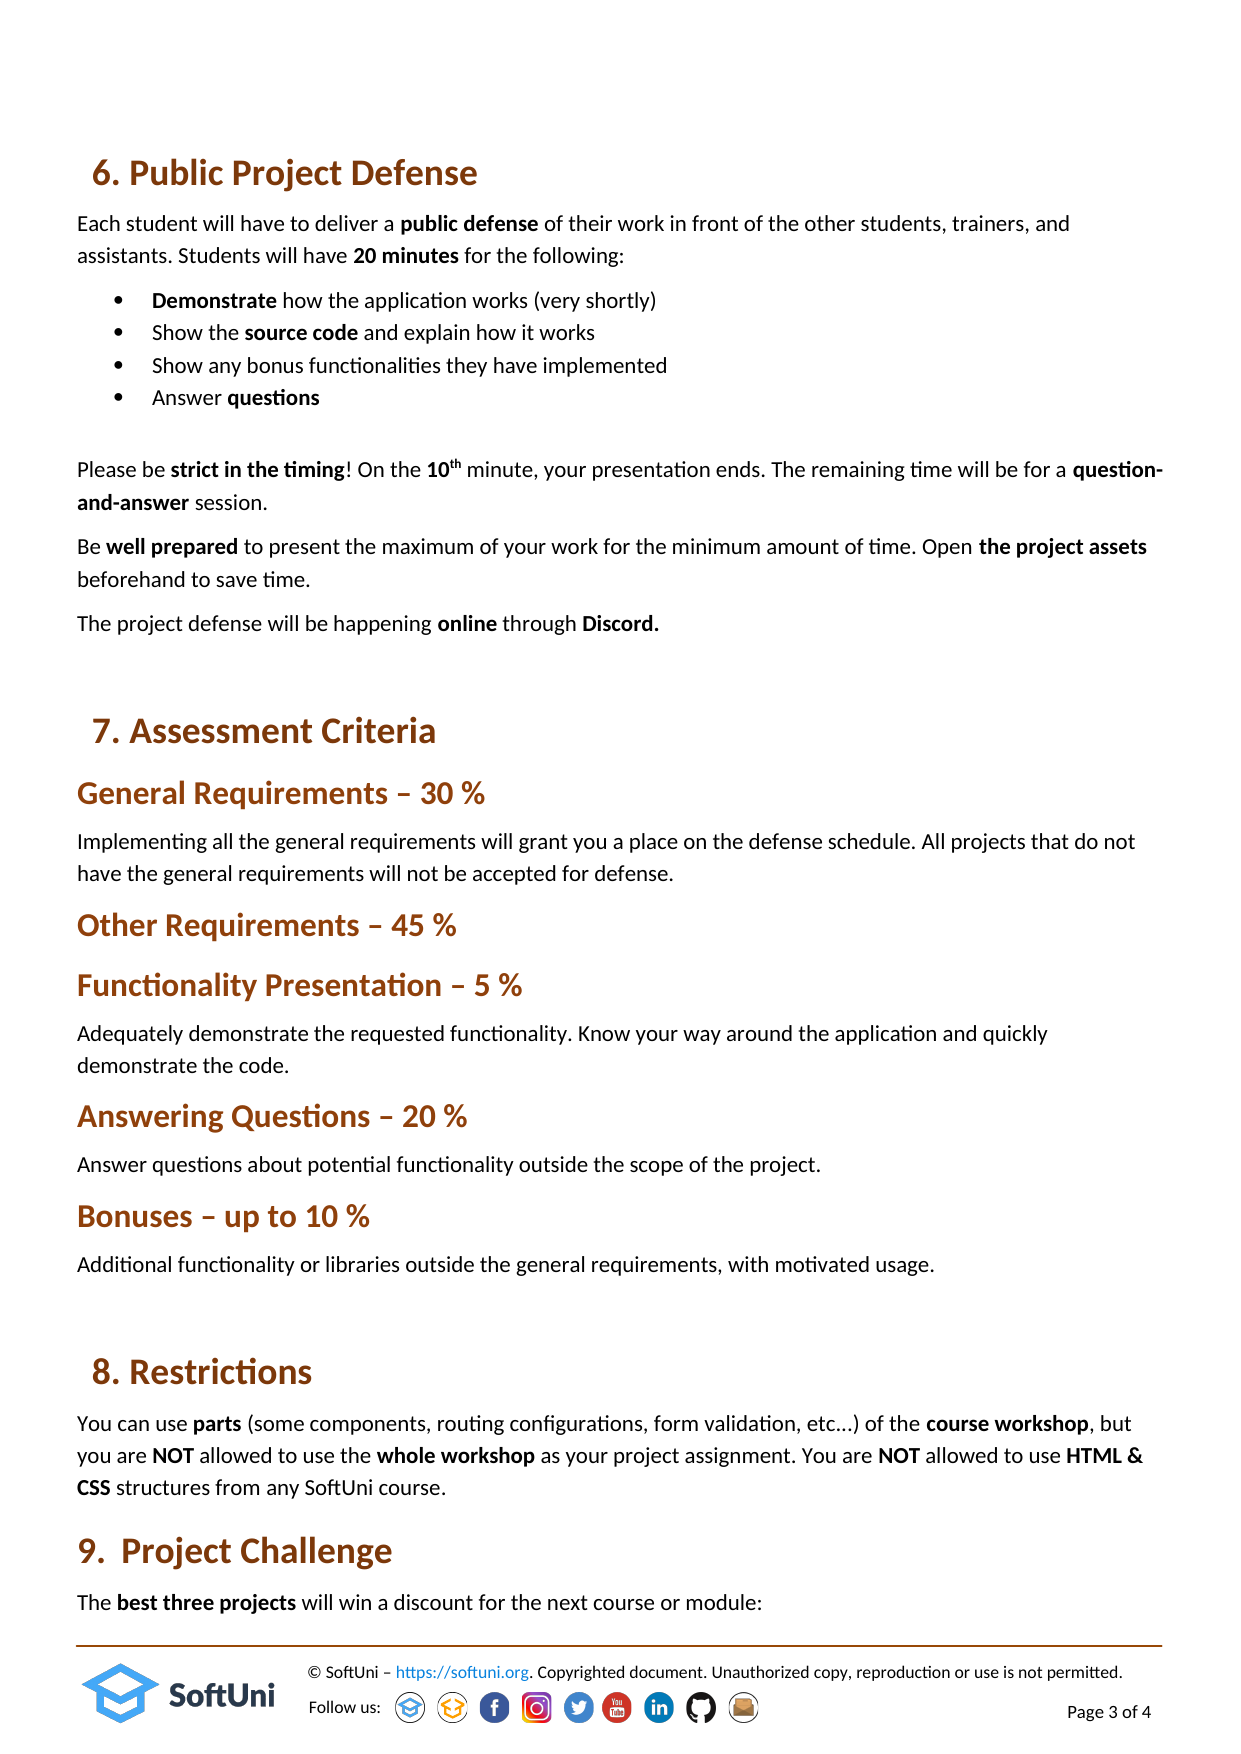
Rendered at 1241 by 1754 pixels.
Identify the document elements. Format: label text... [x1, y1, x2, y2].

picture [728, 1692, 759, 1723]
picture [602, 1692, 632, 1723]
list Demonstrate how the application works (very shortly) [114, 286, 1163, 314]
picture [395, 1692, 425, 1723]
text Implementing all the general requirements will grant you a place on the defense schedule. All projects that do not have the general requirements will not be accepted for defense. [77, 827, 1163, 888]
list Show the source code and explain how it works [114, 318, 1163, 347]
subtitle Public Project Defense [92, 148, 1163, 194]
picture [686, 1692, 716, 1723]
subtitle Bonuses – up to 10 % [77, 1195, 1163, 1236]
subtitle Assessment Criteria [92, 707, 1163, 753]
text Answer questions about potential functionality outside the scope of the project. [77, 1151, 1163, 1179]
list Show any bonus functionalities they have implemented [114, 351, 1163, 379]
picture [75, 1658, 281, 1729]
picture [644, 1692, 653, 1701]
picture [658, 1705, 667, 1714]
subtitle Project Challenge [77, 1527, 1163, 1572]
text The best three projects will win a discount for the next course or module: [77, 1588, 1163, 1616]
picture [437, 1692, 468, 1723]
picture [479, 1692, 510, 1723]
picture [665, 1714, 674, 1723]
list Answer questions [114, 383, 1163, 411]
text The project defense will be happening online through Discord. [77, 609, 1163, 637]
text Each student will have to deliver a public defense of their work in front of the other students, trainers, and assistants. Students will have 20 minutes for the following: [77, 209, 1163, 270]
picture [665, 1692, 674, 1701]
text Adequately demonstrate the requested functionality. Know your way around the application and quickly demonstrate the code. [77, 1019, 1163, 1079]
text You can use parts (some components, routing configurations, form validation, etc...) of the course workshop, but you are NOT allowed to use the whole workshop as your project assignment. You are NOT allowed to use HTML & CSS structures from any SoftUni course. [77, 1409, 1163, 1502]
text Be well prepared to present the maximum of your work for the minimum amount of time. Open the project assets beforehand to save time. [77, 532, 1163, 593]
picture [644, 1714, 653, 1723]
subtitle Other Requirements – 45 % [77, 904, 1163, 945]
text Please be strict in the timing! On the 10th minute, your presentation ends. The remaining time will be for a question-and-answer session. [77, 456, 1163, 516]
text Additional functionality or libraries outside the general requirements, with motivated usage. [77, 1250, 1163, 1278]
subtitle Restrictions [92, 1348, 1163, 1394]
subtitle General Requirements – 30 % [77, 772, 1163, 813]
picture [522, 1692, 552, 1723]
picture [564, 1692, 594, 1723]
subtitle Functionality Presentation – 5 % [77, 963, 1163, 1004]
subtitle Answering Questions – 20 % [77, 1096, 1163, 1136]
